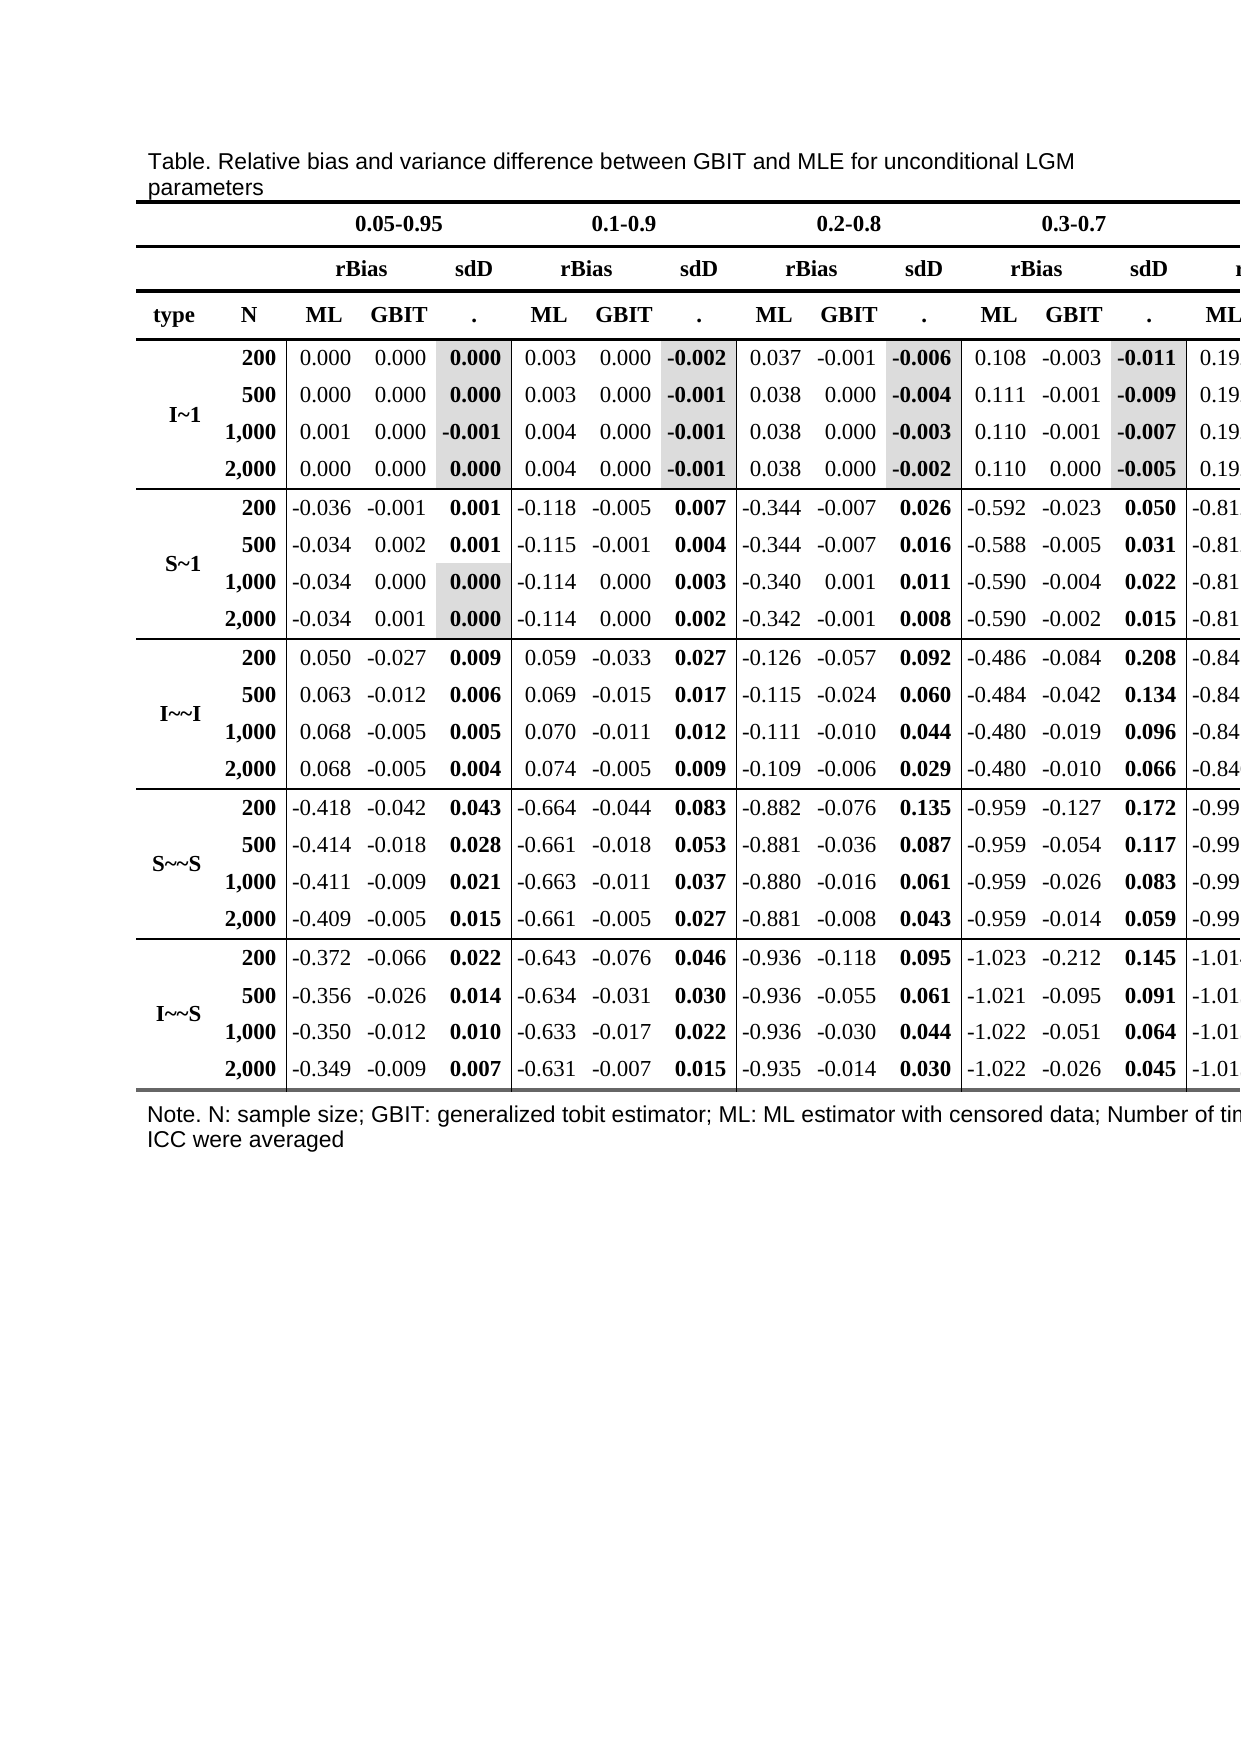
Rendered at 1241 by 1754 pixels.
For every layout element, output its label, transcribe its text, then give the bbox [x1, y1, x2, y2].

table_cell 0.037 [661, 863, 736, 901]
table_cell 0.027 [661, 640, 736, 676]
table_cell rBias [961, 248, 1111, 289]
table_cell N [211, 293, 286, 338]
table_cell 0.029 [886, 751, 961, 788]
table_cell -0.026 [1036, 863, 1111, 901]
table_cell -0.350 [287, 1013, 361, 1051]
table_cell 0.022 [436, 940, 511, 976]
table_cell 200 [211, 790, 286, 826]
table_cell -0.372 [287, 940, 361, 976]
table_cell ML [286, 293, 361, 338]
table_cell 200 [211, 341, 286, 376]
table_cell -0.026 [1036, 1051, 1111, 1088]
table_cell 0.000 [436, 341, 511, 376]
table_cell 2,000 [211, 901, 286, 938]
table_cell 1,000 [211, 413, 286, 451]
table_cell 500 [211, 376, 286, 413]
table_cell 0.000 [586, 413, 661, 451]
table_cell 0.000 [436, 563, 511, 601]
table_cell 0.000 [287, 376, 361, 413]
table_cell 0.050 [1111, 490, 1186, 526]
table_cell -0.007 [1111, 413, 1186, 451]
table_cell -0.486 [962, 640, 1036, 676]
table_cell 1,000 [211, 863, 286, 901]
table_cell 0.053 [661, 826, 736, 863]
table_cell 0.010 [436, 1013, 511, 1051]
table_header 0.05-0.95 [286, 204, 511, 245]
table_cell 2,000 [211, 1051, 286, 1088]
table_cell 0.043 [886, 901, 961, 938]
table_cell -1.013 [1187, 1051, 1240, 1088]
table_cell -0.031 [586, 976, 661, 1013]
table_cell -0.006 [886, 341, 961, 376]
table_cell 0.110 [962, 413, 1036, 451]
table_cell -0.633 [512, 1013, 586, 1051]
table_cell -0.042 [1036, 676, 1111, 713]
table_cell 0.030 [886, 1051, 961, 1088]
table_cell -0.001 [436, 413, 511, 451]
table_cell 200 [211, 640, 286, 676]
table_cell -0.009 [361, 1051, 436, 1088]
table_cell 0.028 [436, 826, 511, 863]
text Table. Relative bias and variance difference between GBIT and MLE for unconditional LGM parameters [148, 148, 1093, 200]
table_cell 0.015 [1111, 601, 1186, 638]
table_cell 0.031 [1111, 526, 1186, 563]
table_cell -0.847 [1187, 713, 1240, 751]
table_cell -0.881 [737, 901, 811, 938]
table_cell 0.016 [886, 526, 961, 563]
table_cell 0.038 [737, 376, 811, 413]
table_cell -0.118 [512, 490, 586, 526]
table_cell 1,000 [211, 563, 286, 601]
table_cell -0.005 [586, 490, 661, 526]
table_cell 0.000 [811, 376, 886, 413]
table_cell -0.030 [811, 1013, 886, 1051]
table_cell -0.014 [1036, 901, 1111, 938]
table_cell -0.109 [737, 751, 811, 788]
table_cell 0.000 [586, 451, 661, 488]
table_cell -0.342 [737, 601, 811, 638]
table_cell -0.007 [811, 526, 886, 563]
table_cell -0.019 [1036, 713, 1111, 751]
table_cell -0.935 [737, 1051, 811, 1088]
table_cell -0.349 [287, 1051, 361, 1088]
table_cell [136, 248, 286, 289]
table_cell 0.014 [436, 976, 511, 1013]
table_cell -0.076 [586, 940, 661, 976]
table_cell 0.003 [512, 376, 586, 413]
table_cell 0.145 [1111, 940, 1186, 976]
table_cell 0.000 [361, 413, 436, 451]
table_cell 0.172 [1111, 790, 1186, 826]
table_cell 0.087 [886, 826, 961, 863]
table_cell . [1111, 293, 1186, 338]
table_cell 0.000 [436, 601, 511, 638]
table_cell 0.074 [512, 751, 586, 788]
table_cell -0.003 [1036, 341, 1111, 376]
table_cell 0.000 [1036, 451, 1111, 488]
table_cell -0.023 [1036, 490, 1111, 526]
table_cell -0.066 [361, 940, 436, 976]
table_cell -0.004 [1036, 563, 1111, 601]
table_cell 0.001 [436, 490, 511, 526]
table_cell GBIT [586, 293, 661, 338]
table_cell -0.664 [512, 790, 586, 826]
table_cell 0.083 [661, 790, 736, 826]
table_cell 0.003 [661, 563, 736, 601]
table_cell -0.663 [512, 863, 586, 901]
table_cell -0.936 [737, 940, 811, 976]
table_cell 0.037 [737, 341, 811, 376]
table_cell 0.043 [436, 790, 511, 826]
table_cell Note. N: sample size; GBIT: generalized tobit estimator; ML: ML estimator with censored data; Number of timepoints and ICC were averaged [136, 1092, 1240, 1163]
table_cell 0.038 [737, 451, 811, 488]
table_cell -1.013 [1187, 1013, 1240, 1051]
table_cell I~~S [136, 940, 211, 1088]
table_cell -0.001 [811, 341, 886, 376]
table_cell 0.005 [436, 713, 511, 751]
table_cell 0.007 [661, 490, 736, 526]
table_cell -0.005 [361, 713, 436, 751]
table_cell 500 [211, 826, 286, 863]
table_cell 0.192 [1187, 451, 1240, 488]
table_cell ML [736, 293, 811, 338]
table_cell 0.192 [1187, 413, 1240, 451]
table_cell -0.847 [1187, 676, 1240, 713]
table_cell -0.005 [586, 751, 661, 788]
table_cell -0.631 [512, 1051, 586, 1088]
table_header 0.3-0.7 [961, 204, 1186, 245]
table_cell 0.059 [512, 640, 586, 676]
table_cell 2,000 [211, 751, 286, 788]
table_cell 0.135 [886, 790, 961, 826]
table_cell 0.015 [436, 901, 511, 938]
table_cell 0.069 [512, 676, 586, 713]
table_cell 0.002 [361, 526, 436, 563]
table_cell 0.000 [586, 376, 661, 413]
table_cell 0.001 [811, 563, 886, 601]
table_cell -0.004 [886, 376, 961, 413]
table_cell -0.847 [1187, 640, 1240, 676]
table_cell -0.811 [1187, 601, 1240, 638]
table_cell -0.005 [361, 901, 436, 938]
table_cell 0.009 [661, 751, 736, 788]
table_cell S~1 [136, 490, 211, 638]
table_cell -0.356 [287, 976, 361, 1013]
table_cell 0.015 [661, 1051, 736, 1088]
table_cell -0.005 [361, 751, 436, 788]
table_cell -0.002 [661, 341, 736, 376]
table_cell -0.661 [512, 826, 586, 863]
table_cell -0.001 [661, 451, 736, 488]
table_cell rBias [736, 248, 886, 289]
table_cell -0.414 [287, 826, 361, 863]
table_cell sdD [661, 248, 736, 289]
table_cell rBias [511, 248, 661, 289]
table_cell -0.812 [1187, 490, 1240, 526]
table_cell 2,000 [211, 451, 286, 488]
table_cell -0.115 [737, 676, 811, 713]
table_cell 0.007 [436, 1051, 511, 1088]
table_cell . [661, 293, 736, 338]
table_cell 0.059 [1111, 901, 1186, 938]
table_cell -0.044 [586, 790, 661, 826]
table_cell 0.004 [436, 751, 511, 788]
table_cell -0.643 [512, 940, 586, 976]
table_cell 0.111 [962, 376, 1036, 413]
table_cell -0.111 [737, 713, 811, 751]
table_cell -0.991 [1187, 901, 1240, 938]
table_cell 0.208 [1111, 640, 1186, 676]
table_cell 0.012 [661, 713, 736, 751]
table_cell -0.034 [287, 601, 361, 638]
table_cell -0.991 [1187, 863, 1240, 901]
table_cell GBIT [361, 293, 436, 338]
table_cell -0.418 [287, 790, 361, 826]
table_cell 0.134 [1111, 676, 1186, 713]
table_cell -0.033 [586, 640, 661, 676]
table_cell -0.001 [586, 526, 661, 563]
table_cell ML [961, 293, 1036, 338]
table_cell -0.661 [512, 901, 586, 938]
table_cell 0.083 [1111, 863, 1186, 901]
table_cell 0.000 [361, 376, 436, 413]
table_cell -0.011 [1111, 341, 1186, 376]
table_cell 0.003 [512, 341, 586, 376]
table_cell -0.006 [811, 751, 886, 788]
table_cell 0.000 [361, 341, 436, 376]
table_cell 0.000 [361, 451, 436, 488]
table_cell -1.021 [962, 976, 1036, 1013]
table_cell -1.014 [1187, 940, 1240, 976]
table_cell 0.092 [886, 640, 961, 676]
table_cell 0.068 [287, 713, 361, 751]
table_cell sdD [436, 248, 511, 289]
table_cell 0.063 [287, 676, 361, 713]
table_cell 0.110 [962, 451, 1036, 488]
table_cell -0.017 [586, 1013, 661, 1051]
table_cell 0.001 [287, 413, 361, 451]
table_cell -0.001 [361, 490, 436, 526]
table_cell 0.061 [886, 863, 961, 901]
table_cell 0.000 [811, 451, 886, 488]
table_cell -0.005 [1111, 451, 1186, 488]
table_cell -0.001 [1036, 376, 1111, 413]
table_cell -0.991 [1187, 826, 1240, 863]
table_cell -0.344 [737, 526, 811, 563]
table_cell -0.126 [737, 640, 811, 676]
table_cell -0.007 [811, 490, 886, 526]
table_cell 0.064 [1111, 1013, 1186, 1051]
table_cell 0.026 [886, 490, 961, 526]
table_cell -1.013 [1187, 976, 1240, 1013]
table_cell -0.007 [586, 1051, 661, 1088]
table_cell 0.060 [886, 676, 961, 713]
table_cell 0.011 [886, 563, 961, 601]
table_cell -0.991 [1187, 790, 1240, 826]
table_cell 0.108 [962, 341, 1036, 376]
table_cell 0.000 [811, 413, 886, 451]
table_cell -0.409 [287, 901, 361, 938]
table_cell -0.936 [737, 976, 811, 1013]
table_cell 0.066 [1111, 751, 1186, 788]
table_cell -1.023 [962, 940, 1036, 976]
table_cell 0.008 [886, 601, 961, 638]
table_cell -1.022 [962, 1051, 1036, 1088]
table_cell ML [511, 293, 586, 338]
table_cell 0.068 [287, 751, 361, 788]
table_cell -0.002 [1036, 601, 1111, 638]
table_cell -0.055 [811, 976, 886, 1013]
table_cell 0.004 [661, 526, 736, 563]
table_header 0.2-0.8 [736, 204, 961, 245]
table_cell -0.036 [287, 490, 361, 526]
table_cell 0.000 [436, 451, 511, 488]
table_cell -0.005 [586, 901, 661, 938]
table_cell -0.480 [962, 751, 1036, 788]
table_cell -0.127 [1036, 790, 1111, 826]
table_cell -0.015 [586, 676, 661, 713]
table_cell -0.846 [1187, 751, 1240, 788]
table_cell -0.010 [1036, 751, 1111, 788]
table_cell -0.051 [1036, 1013, 1111, 1051]
table_cell -0.880 [737, 863, 811, 901]
table_cell 0.070 [512, 713, 586, 751]
table_cell -0.024 [811, 676, 886, 713]
table_cell 500 [211, 676, 286, 713]
table_cell -1.022 [962, 1013, 1036, 1051]
table_cell -0.936 [737, 1013, 811, 1051]
table_cell -0.076 [811, 790, 886, 826]
table_cell 0.000 [586, 341, 661, 376]
table_cell -0.054 [1036, 826, 1111, 863]
table_cell -0.590 [962, 563, 1036, 601]
table_cell 0.095 [886, 940, 961, 976]
table_cell 0.000 [586, 601, 661, 638]
table_cell -0.012 [361, 1013, 436, 1051]
table_cell -0.811 [1187, 563, 1240, 601]
table_cell 0.000 [361, 563, 436, 601]
table_cell 0.021 [436, 863, 511, 901]
table_cell 0.192 [1187, 341, 1240, 376]
table_cell S~~S [136, 790, 211, 938]
table_cell 0.027 [661, 901, 736, 938]
table_cell -0.114 [512, 601, 586, 638]
table_cell -0.016 [811, 863, 886, 901]
table_header 0.4-0.6 [1186, 204, 1240, 245]
table_cell sdD [1111, 248, 1186, 289]
table_cell -0.012 [361, 676, 436, 713]
table_cell -0.340 [737, 563, 811, 601]
table_cell 0.017 [661, 676, 736, 713]
table_cell 500 [211, 526, 286, 563]
table_cell rBias [286, 248, 436, 289]
table_cell 0.046 [661, 940, 736, 976]
table_cell 0.000 [436, 376, 511, 413]
table_cell 2,000 [211, 601, 286, 638]
table_cell -0.590 [962, 601, 1036, 638]
table_cell -0.002 [886, 451, 961, 488]
table_cell 0.002 [661, 601, 736, 638]
table_cell 0.192 [1187, 376, 1240, 413]
table_cell -0.882 [737, 790, 811, 826]
table_cell -0.959 [962, 790, 1036, 826]
table_cell 0.117 [1111, 826, 1186, 863]
table_cell -0.881 [737, 826, 811, 863]
table_cell -0.009 [361, 863, 436, 901]
table_cell 0.001 [436, 526, 511, 563]
table_cell 0.044 [886, 1013, 961, 1051]
table_cell -0.095 [1036, 976, 1111, 1013]
table_cell -0.118 [811, 940, 886, 976]
table_cell -0.036 [811, 826, 886, 863]
table_cell 0.050 [287, 640, 361, 676]
table_cell GBIT [811, 293, 886, 338]
table_cell 0.030 [661, 976, 736, 1013]
table_cell GBIT [1036, 293, 1111, 338]
table_cell -0.011 [586, 863, 661, 901]
table_cell rBias [1186, 248, 1240, 289]
table_cell 0.004 [512, 413, 586, 451]
table_cell -0.344 [737, 490, 811, 526]
table_cell -0.014 [811, 1051, 886, 1088]
table_cell -0.484 [962, 676, 1036, 713]
table_cell -0.480 [962, 713, 1036, 751]
table_cell -0.011 [586, 713, 661, 751]
table_cell -0.001 [661, 413, 736, 451]
table_cell -0.001 [661, 376, 736, 413]
table_cell -0.057 [811, 640, 886, 676]
table_cell -0.034 [287, 526, 361, 563]
table_cell 0.022 [661, 1013, 736, 1051]
table_cell ML [1186, 293, 1240, 338]
table_cell . [886, 293, 961, 338]
table_cell -0.018 [361, 826, 436, 863]
table_cell -0.042 [361, 790, 436, 826]
table_cell -0.959 [962, 826, 1036, 863]
table_cell -0.212 [1036, 940, 1111, 976]
table_cell 1,000 [211, 713, 286, 751]
table_cell -0.114 [512, 563, 586, 601]
table_cell -0.008 [811, 901, 886, 938]
table_cell 1,000 [211, 1013, 286, 1051]
table_cell 0.022 [1111, 563, 1186, 601]
table_cell 500 [211, 976, 286, 1013]
table_cell -0.026 [361, 976, 436, 1013]
table_cell -0.034 [287, 563, 361, 601]
table_cell 0.096 [1111, 713, 1186, 751]
table_cell . [436, 293, 511, 338]
table_cell -0.634 [512, 976, 586, 1013]
table_cell -0.001 [811, 601, 886, 638]
table_cell 0.006 [436, 676, 511, 713]
table_header [136, 204, 286, 245]
table_cell -0.001 [1036, 413, 1111, 451]
table_cell 200 [211, 490, 286, 526]
table_cell 0.009 [436, 640, 511, 676]
table_cell -0.010 [811, 713, 886, 751]
table_cell 0.000 [287, 451, 361, 488]
table_cell -0.588 [962, 526, 1036, 563]
table_cell 0.044 [886, 713, 961, 751]
table_cell -0.018 [586, 826, 661, 863]
table_cell -0.009 [1111, 376, 1186, 413]
table_cell sdD [886, 248, 961, 289]
table_cell -0.005 [1036, 526, 1111, 563]
table_cell 0.045 [1111, 1051, 1186, 1088]
table_cell -0.812 [1187, 526, 1240, 563]
table_cell -0.411 [287, 863, 361, 901]
table_cell 0.001 [361, 601, 436, 638]
table_cell type [136, 293, 211, 338]
table_cell 0.000 [586, 563, 661, 601]
table_cell -0.959 [962, 901, 1036, 938]
table_cell 200 [211, 940, 286, 976]
table_cell 0.000 [287, 341, 361, 376]
table_cell I~1 [136, 341, 211, 488]
table_cell 0.091 [1111, 976, 1186, 1013]
table_cell 0.038 [737, 413, 811, 451]
table_cell -0.959 [962, 863, 1036, 901]
table_cell -0.115 [512, 526, 586, 563]
table_cell -0.084 [1036, 640, 1111, 676]
table_cell -0.003 [886, 413, 961, 451]
table_cell -0.592 [962, 490, 1036, 526]
table_cell I~~I [136, 640, 211, 788]
table_header 0.1-0.9 [511, 204, 736, 245]
table_cell -0.027 [361, 640, 436, 676]
table_cell 0.061 [886, 976, 961, 1013]
table_cell 0.004 [512, 451, 586, 488]
